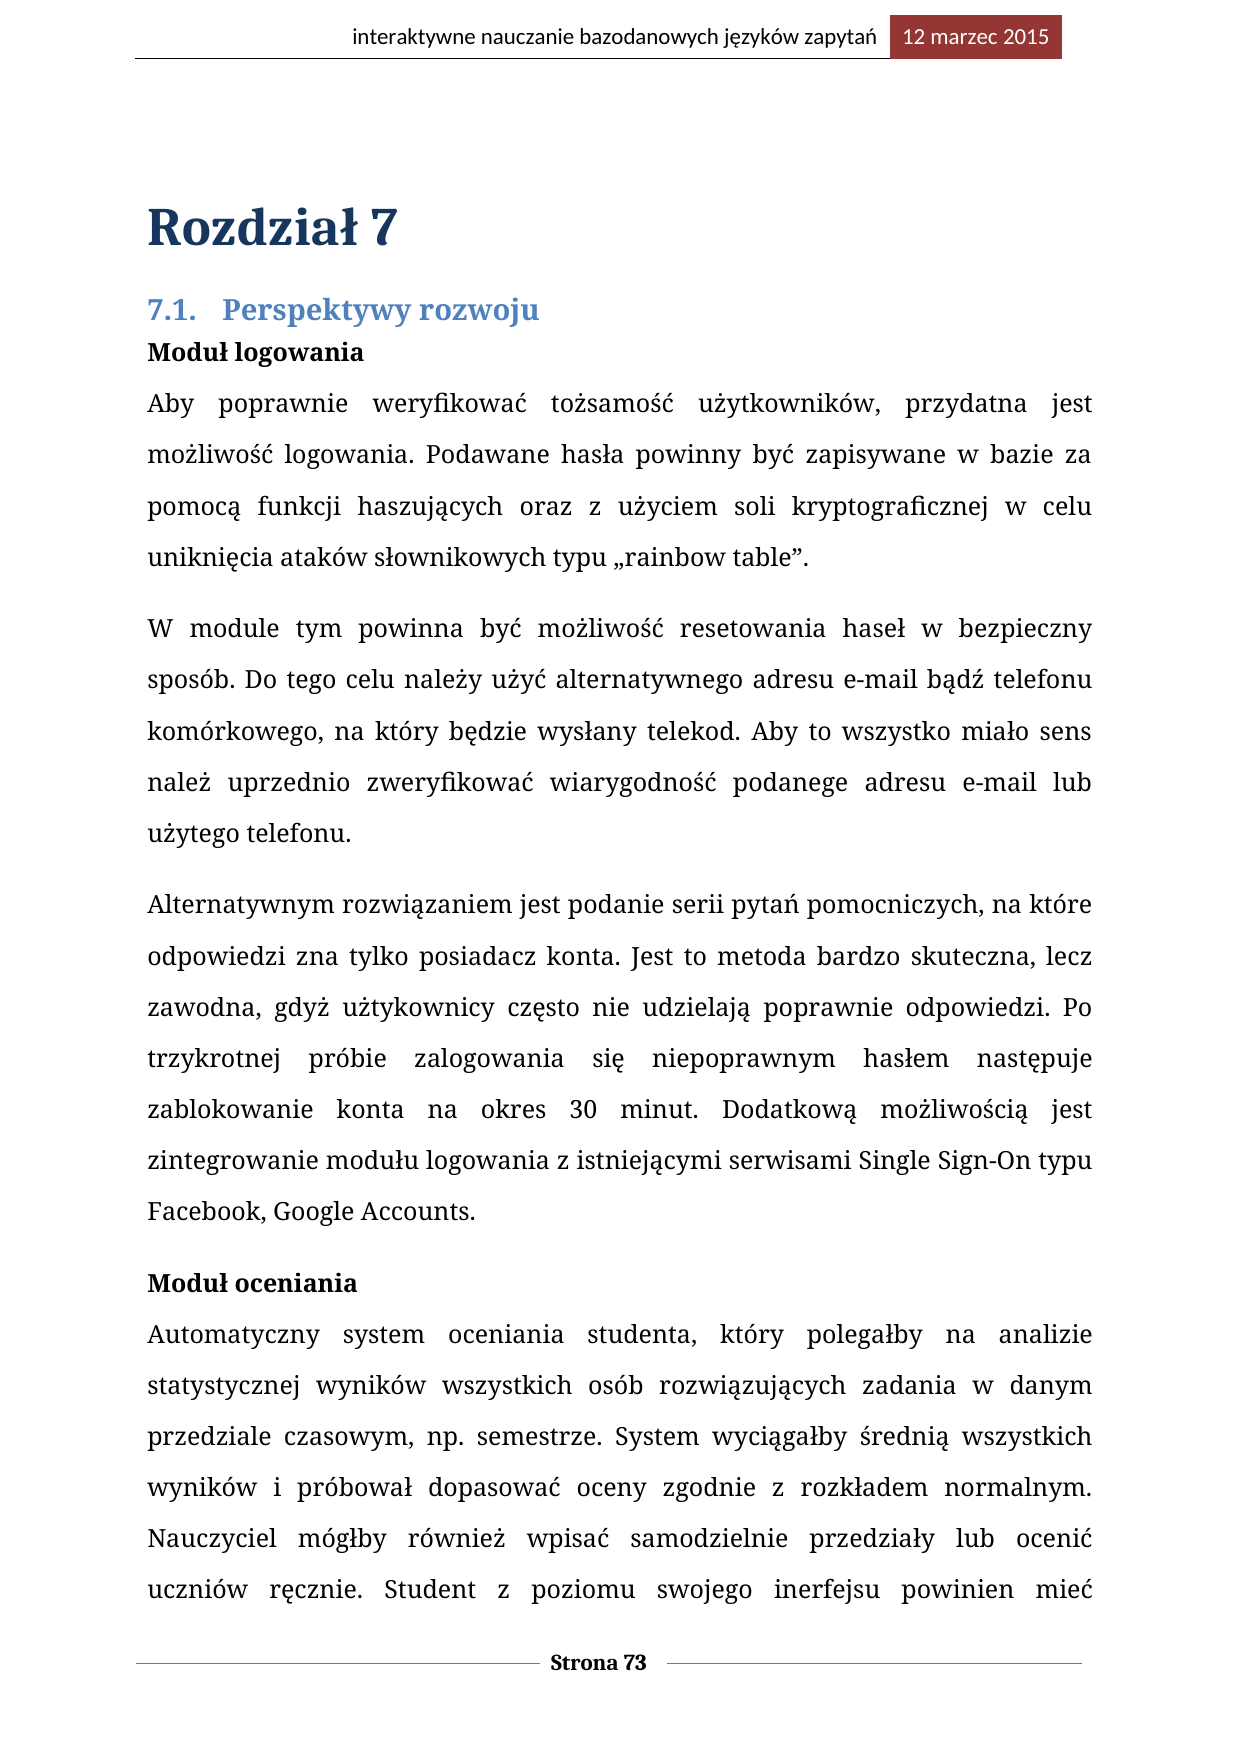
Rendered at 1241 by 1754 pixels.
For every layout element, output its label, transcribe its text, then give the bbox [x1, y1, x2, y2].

subtitle Perspektywy rozwoju [147, 289, 1093, 329]
text Aby poprawnie weryfikować tożsamość użytkowników, przydatna jest możliwość logowania. Podawane hasła powinny być zapisywane w bazie za pomocą funkcji haszujących oraz z użyciem soli kryptograficznej w celu uniknięcia ataków słownikowych typu „rainbow table”. [147, 386, 1093, 573]
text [147, 1316, 1093, 1606]
text Moduł logowania [147, 335, 1093, 369]
text Moduł oceniania [147, 1265, 1093, 1299]
text W module tym powinna być możliwość resetowania haseł w bezpieczny sposób. Do tego celu należy użyć alternatywnego adresu e-mail bądź telefonu komórkowego, na który będzie wysłany telekod. Aby to wszystko miało sens należ uprzednio zweryfikować wiarygodność podanege adresu e-mail lub użytego telefonu. [147, 611, 1093, 849]
subtitle Rozdział 7 [147, 197, 1093, 259]
text Alternatywnym rozwiązaniem jest podanie serii pytań pomocniczych, na które odpowiedzi zna tylko posiadacz konta. Jest to metoda bardzo skuteczna, lecz zawodna, gdyż użtykownicy często nie udzielają poprawnie odpowiedzi. Po trzykrotnej próbie zalogowania się niepoprawnym hasłem następuje zablokowanie konta na okres 30 minut. Dodatkową możliwością jest zintegrowanie modułu logowania z istniejącymi serwisami Single Sign-On typu Facebook, Google Accounts. [147, 887, 1093, 1227]
